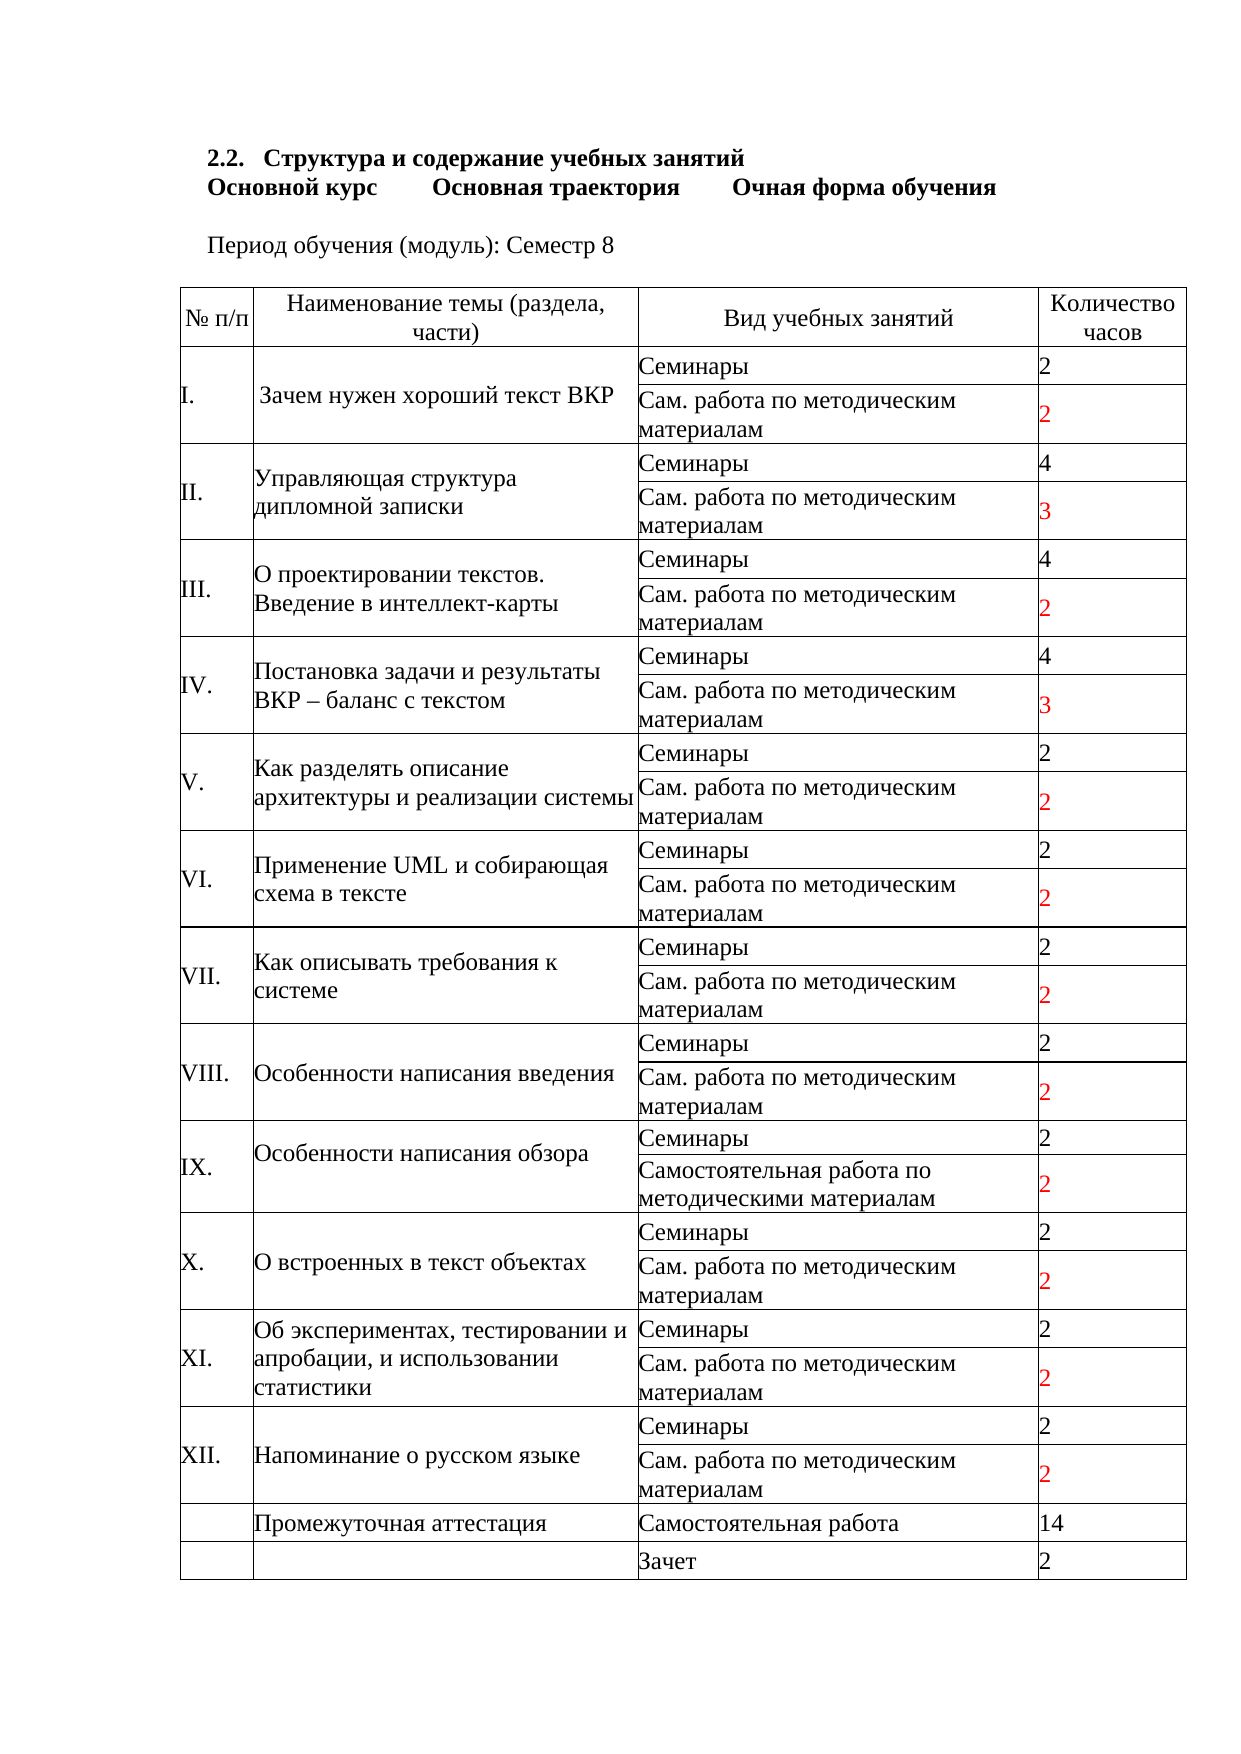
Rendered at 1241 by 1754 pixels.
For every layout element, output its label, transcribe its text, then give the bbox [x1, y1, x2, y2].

table_cell Самостоятельная работа по методическими материалам [639, 1155, 1038, 1212]
table_cell Семинары [639, 444, 1038, 481]
table_cell Семинары [639, 1310, 1038, 1347]
table_header Вид учебных занятий [639, 288, 1038, 346]
table_cell 2 [1039, 1024, 1186, 1061]
table_cell Зачем нужен хороший текст ВКР [254, 347, 638, 443]
table_cell О проектировании текстов. Введение в интеллект-карты [254, 540, 638, 636]
table_cell [181, 1542, 253, 1579]
table_cell Управляющая структура дипломной записки [254, 444, 638, 539]
table_cell 3 [1039, 675, 1186, 733]
table_cell Семинары [639, 1024, 1038, 1061]
table_cell Сам. работа по методическим материалам [639, 579, 1038, 636]
table_cell Семинары [639, 347, 1038, 384]
table_cell Семинары [639, 831, 1038, 868]
table_cell Сам. работа по методическим материалам [639, 675, 1038, 733]
table_cell 2 [1039, 1407, 1186, 1444]
table_cell Особенности написания введения [254, 1024, 638, 1120]
table_cell 2 [1039, 966, 1186, 1023]
table_cell XI. [181, 1310, 253, 1406]
table_cell Самостоятельная работа [639, 1504, 1038, 1541]
table_cell XII. [181, 1407, 253, 1502]
table_cell 2 [1039, 1155, 1186, 1212]
table_cell Семинары [639, 1407, 1038, 1444]
table_cell Семинары [639, 734, 1038, 771]
table_cell 2 [1039, 734, 1186, 771]
table_cell V. [181, 734, 253, 830]
table_cell Семинары [639, 540, 1038, 578]
table_cell Зачет [639, 1542, 1038, 1579]
table_cell 2 [1039, 347, 1186, 384]
table_cell 2 [1039, 1310, 1186, 1347]
table_cell IV. [181, 637, 253, 733]
table_cell [181, 1504, 253, 1541]
table_cell Семинары [639, 637, 1038, 674]
table_cell 4 [1039, 444, 1186, 481]
table_cell 2 [1039, 772, 1186, 830]
table_cell [254, 1542, 638, 1579]
table_cell Сам. работа по методическим материалам [639, 869, 1038, 926]
table_cell 2 [1039, 1251, 1186, 1309]
table_cell 2 [1039, 1213, 1186, 1250]
table_cell О встроенных в текст объектах [254, 1213, 638, 1309]
table_cell 4 [1039, 637, 1186, 674]
table_cell IX. [181, 1121, 253, 1212]
table_cell Напоминание о русском языке [254, 1407, 638, 1502]
table_cell Сам. работа по методическим материалам [639, 1063, 1038, 1120]
table_cell Сам. работа по методическим материалам [639, 385, 1038, 443]
text 2.2. Структура и содержание учебных занятий [207, 143, 1152, 172]
text Основной курс Основная траектория Очная форма обучения [207, 172, 1152, 201]
table_cell III. [181, 540, 253, 636]
table_cell Семинары [639, 928, 1038, 965]
table_cell 2 [1039, 831, 1186, 868]
table_cell 2 [1039, 1063, 1186, 1120]
table_cell Сам. работа по методическим материалам [639, 482, 1038, 539]
table_cell Как описывать требования к системе [254, 928, 638, 1023]
table_cell VI. [181, 831, 253, 926]
table_cell Особенности написания обзора [254, 1121, 638, 1212]
table_header № п/п [181, 288, 253, 346]
table_cell II. [181, 444, 253, 539]
table_cell Постановка задачи и результаты ВКР – баланс с текстом [254, 637, 638, 733]
table_cell 2 [1039, 579, 1186, 636]
table_cell I. [181, 347, 253, 443]
table_cell 2 [1039, 1445, 1186, 1502]
table_cell VII. [181, 928, 253, 1023]
text Период обучения (модуль): Семестр 8 [207, 230, 1152, 258]
table_cell 4 [1039, 540, 1186, 578]
table_cell Сам. работа по методическим материалам [639, 1445, 1038, 1502]
table_cell 2 [1039, 1348, 1186, 1406]
table_cell 2 [1039, 869, 1186, 926]
table_cell X. [181, 1213, 253, 1309]
table_cell Сам. работа по методическим материалам [639, 772, 1038, 830]
table_cell Семинары [639, 1121, 1038, 1154]
table_cell 3 [1039, 482, 1186, 539]
table_cell Сам. работа по методическим материалам [639, 1251, 1038, 1309]
table_cell 2 [1039, 1121, 1186, 1154]
table_cell 14 [1039, 1504, 1186, 1541]
table_cell Как разделять описание архитектуры и реализации системы [254, 734, 638, 830]
table_cell 2 [1039, 928, 1186, 965]
table_cell VIII. [181, 1024, 253, 1120]
table_cell Сам. работа по методическим материалам [639, 1348, 1038, 1406]
table_cell Об экспериментах, тестировании и апробации, и использовании статистики [254, 1310, 638, 1406]
table_header Количество часов [1039, 288, 1186, 346]
table_cell 2 [1039, 1542, 1186, 1579]
table_cell 2 [1039, 385, 1186, 443]
table_cell Применение UML и собирающая схема в тексте [254, 831, 638, 926]
table_cell Промежуточная аттестация [254, 1504, 638, 1541]
table_cell Семинары [639, 1213, 1038, 1250]
table_header Наименование темы (раздела, части) [254, 288, 638, 346]
table_cell Сам. работа по методическим материалам [639, 966, 1038, 1023]
